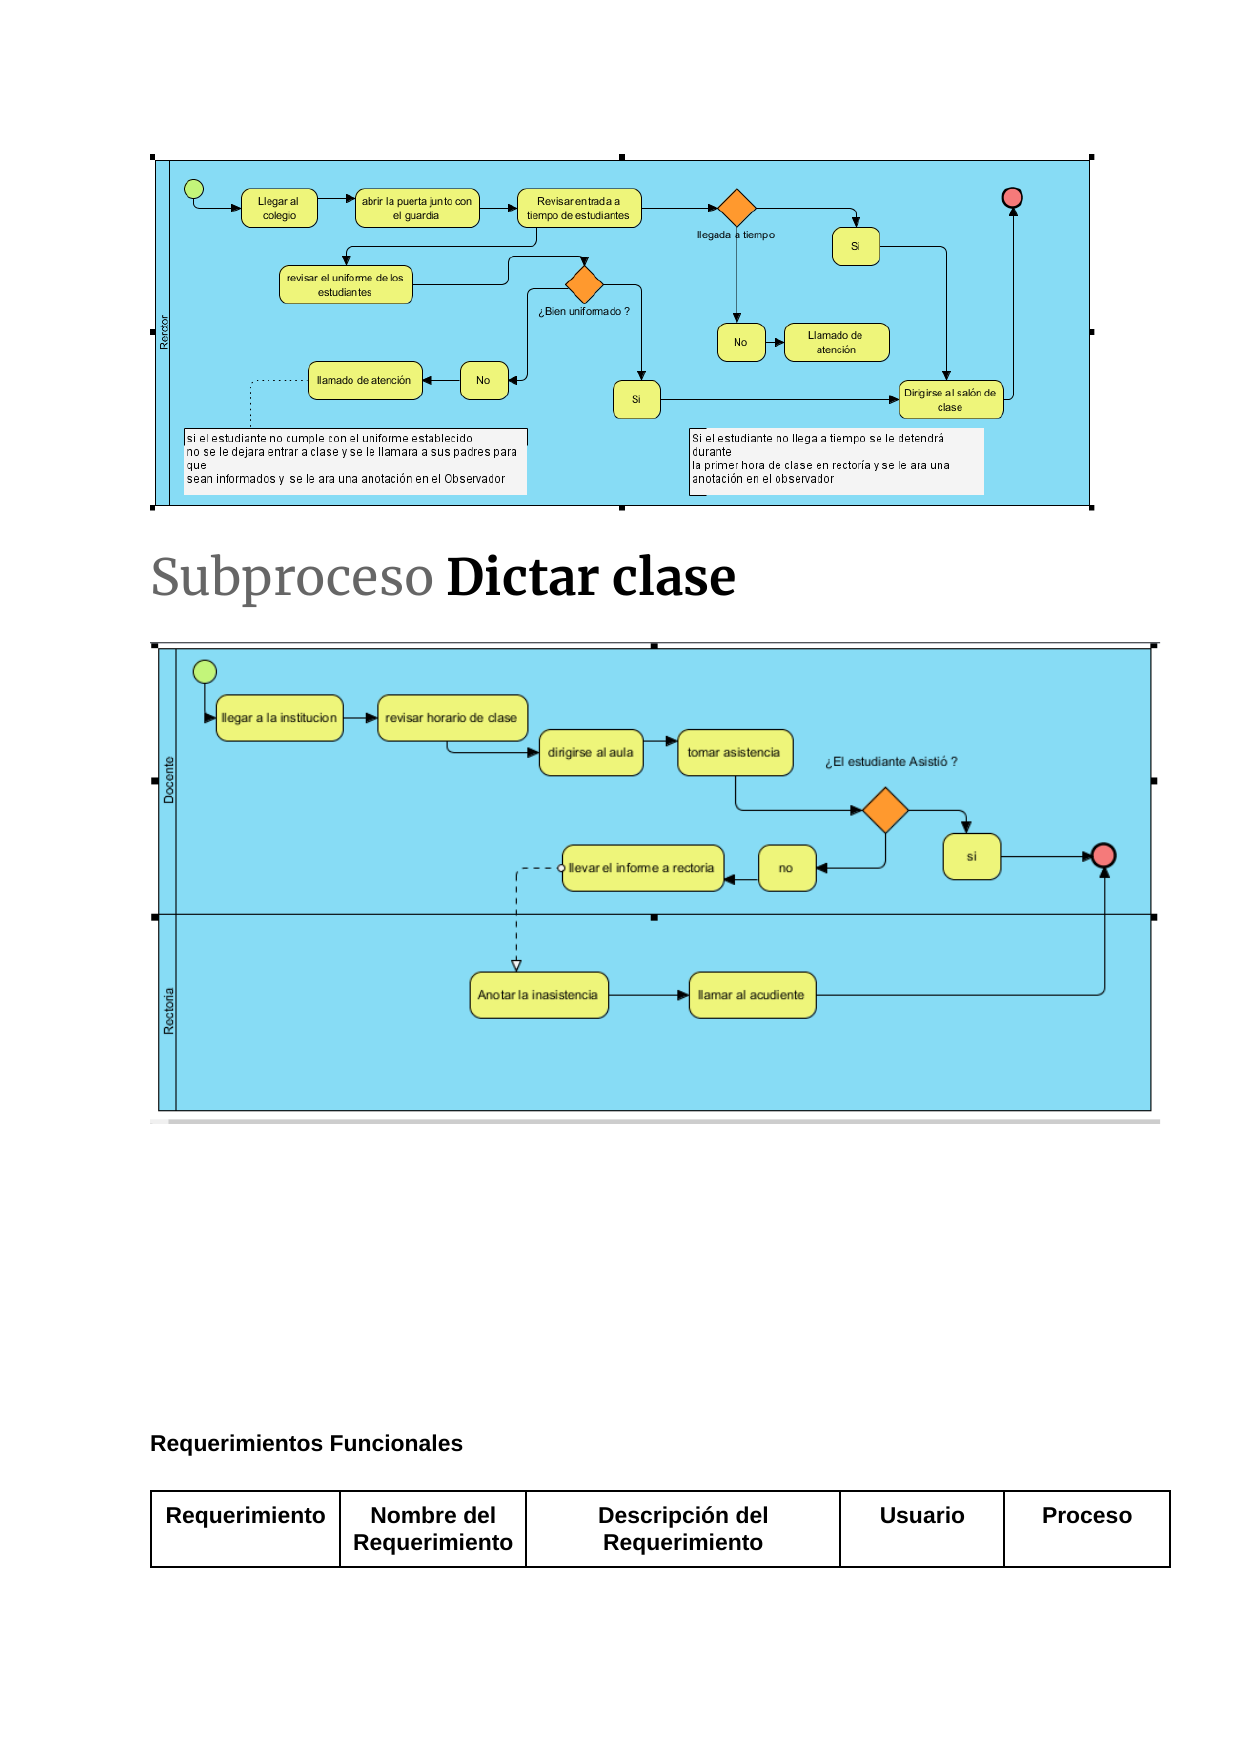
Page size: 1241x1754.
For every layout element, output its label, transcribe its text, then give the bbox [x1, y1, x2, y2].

table_header Descripción del Requerimiento [527, 1492, 839, 1566]
picture [150, 150, 1095, 513]
table_header Proceso [1005, 1492, 1169, 1566]
table_header Nombre del Requerimiento [341, 1492, 525, 1566]
text Requerimientos Funcionales [150, 1429, 1090, 1456]
subtitle Subproceso Dictar clase [150, 546, 1090, 609]
table_header Requerimiento [152, 1492, 339, 1566]
picture [150, 642, 1160, 1124]
table_header Usuario [841, 1492, 1003, 1566]
